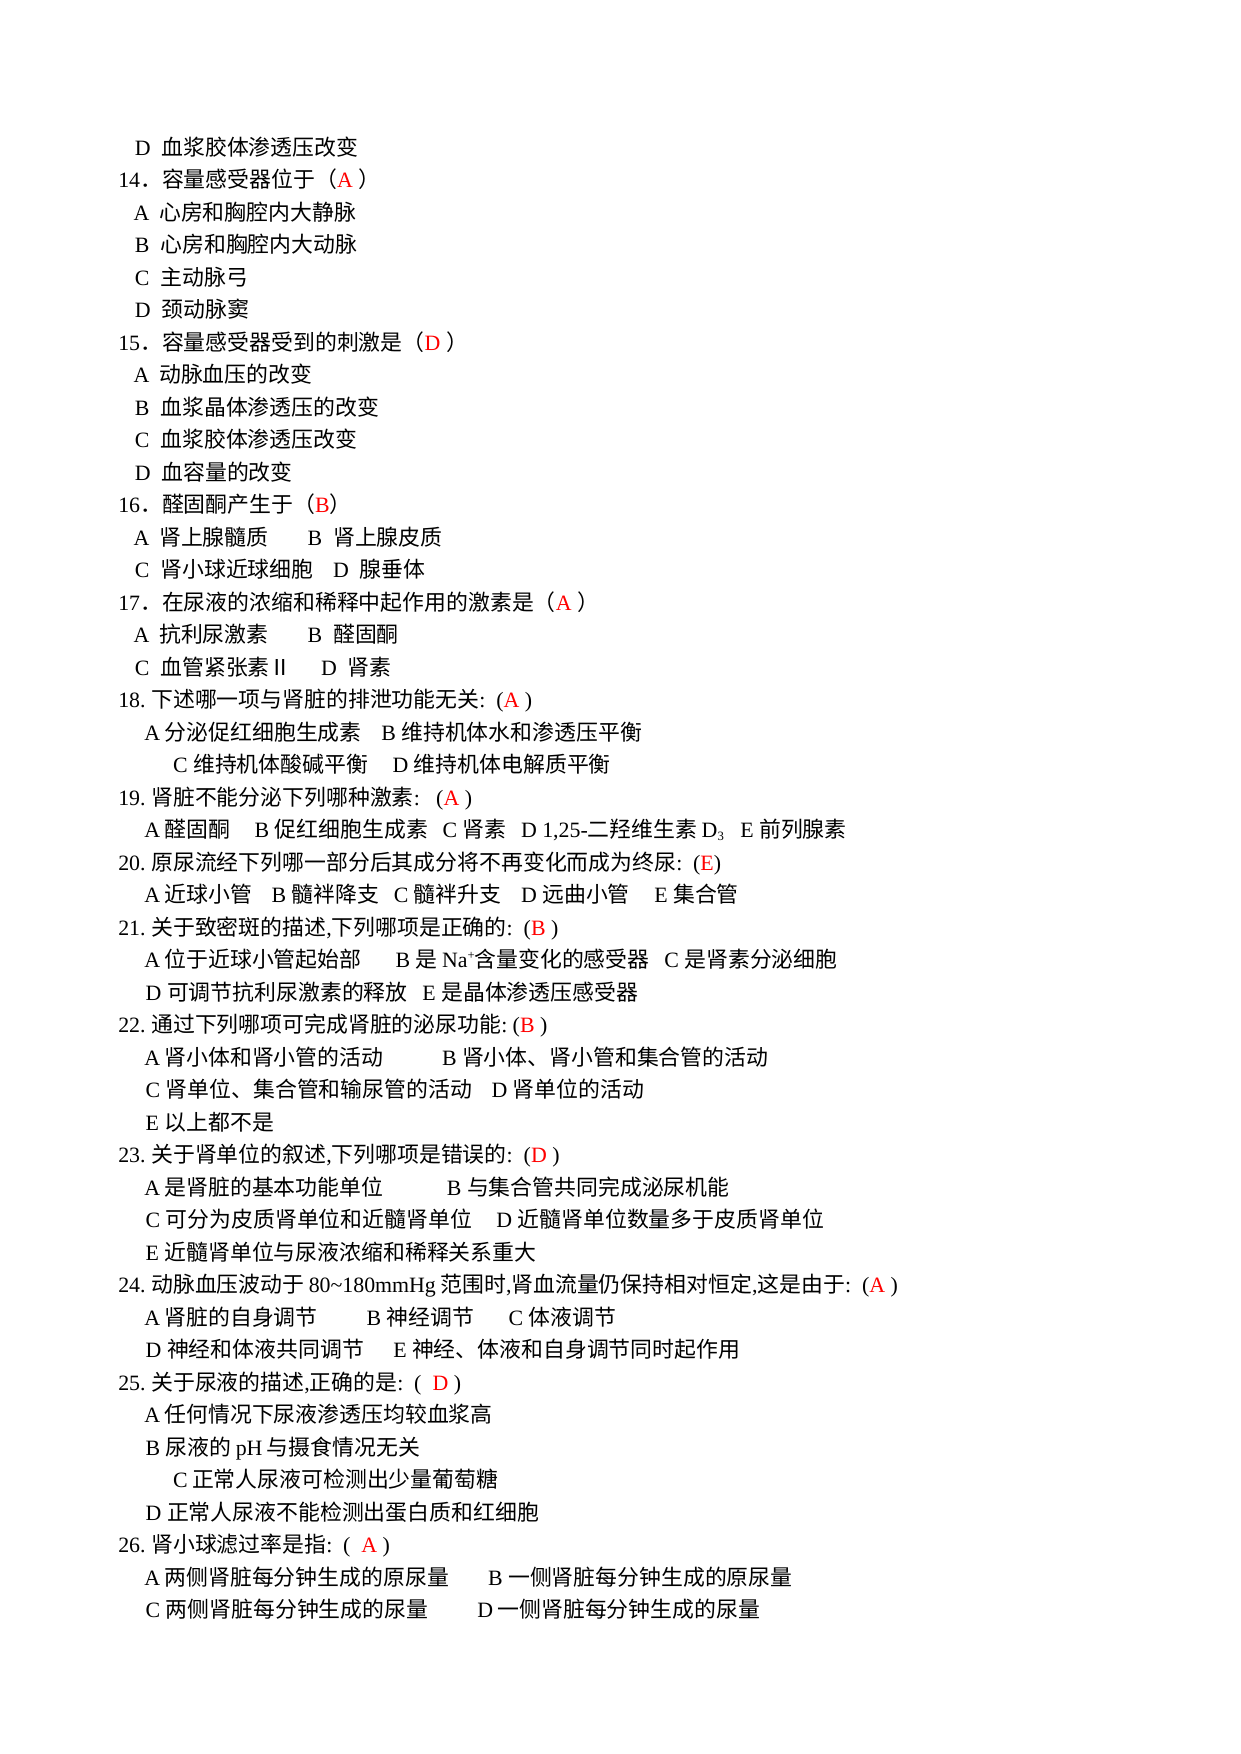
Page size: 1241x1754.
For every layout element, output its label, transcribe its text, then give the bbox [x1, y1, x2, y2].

text C 两侧肾脏每分钟生成的尿量 D一侧肾脏每分钟生成的尿量 [118, 1592, 1122, 1624]
text C 维持机体酸碱平衡 D 维持机体电解质平衡 [118, 747, 1122, 779]
text 17．在尿液的浓缩和稀释中起作用的激素是（A ） [118, 584, 1122, 617]
text A 心房和胸腔内大静脉 [118, 194, 1122, 227]
text 19. 肾脏不能分泌下列哪种激素: (A ) [118, 779, 1122, 812]
text D 血浆胶体渗透压改变 [118, 129, 1122, 162]
text A 肾脏的自身调节 B 神经调节 C 体液调节 [118, 1299, 1122, 1332]
text A 动脉血压的改变 [118, 357, 1122, 389]
text B 心房和胸腔内大动脉 [118, 227, 1122, 259]
text D 颈动脉窦 [118, 292, 1122, 324]
text D 可调节抗利尿激素的释放 E 是晶体渗透压感受器 [118, 974, 1122, 1007]
text A 肾上腺髓质 B 肾上腺皮质 [118, 519, 1122, 552]
text A 两侧肾脏每分钟生成的原尿量 B 一侧肾脏每分钟生成的原尿量 [118, 1559, 1122, 1592]
text 14．容量感受器位于（A ） [118, 162, 1122, 194]
text A 近球小管 B 髓袢降支 C 髓袢升支 D 远曲小管 E 集合管 [118, 877, 1122, 909]
text 18. 下述哪一项与肾脏的排泄功能无关: (A ) [118, 682, 1122, 714]
text E 以上都不是 [118, 1104, 1122, 1137]
text 24. 动脉血压波动于80~180mmHg范围时,肾血流量仍保持相对恒定,这是由于: (A ) [118, 1267, 1122, 1299]
text 16．醛固酮产生于（B） [118, 487, 1122, 519]
text A 肾小体和肾小管的活动 B 肾小体、肾小管和集合管的活动 [118, 1039, 1122, 1072]
text 15．容量感受器受到的刺激是（D ） [118, 324, 1122, 357]
text 25. 关于尿液的描述,正确的是: ( D ) [118, 1364, 1122, 1397]
text A 任何情况下尿液渗透压均较血浆高 [118, 1397, 1122, 1429]
text B 尿液的pH与摄食情况无关 [118, 1429, 1122, 1462]
text C 肾小球近球细胞 D 腺垂体 [118, 552, 1122, 584]
text D 血容量的改变 [118, 454, 1122, 487]
text C正常人尿液可检测出少量葡萄糖 [118, 1462, 1122, 1494]
text 22. 通过下列哪项可完成肾脏的泌尿功能: (B ) [118, 1007, 1122, 1039]
text C 主动脉弓 [118, 259, 1122, 292]
text 23. 关于肾单位的叙述,下列哪项是错误的: (D ) [118, 1137, 1122, 1169]
text C 可分为皮质肾单位和近髓肾单位 D 近髓肾单位数量多于皮质肾单位 [118, 1202, 1122, 1234]
text E 近髓肾单位与尿液浓缩和稀释关系重大 [118, 1234, 1122, 1267]
text A 位于近球小管起始部 B 是Na+含量变化的感受器 C 是肾素分泌细胞 [118, 942, 1122, 974]
text A 是肾脏的基本功能单位 B 与集合管共同完成泌尿机能 [118, 1169, 1122, 1202]
text C 血浆胶体渗透压改变 [118, 422, 1122, 454]
text B 血浆晶体渗透压的改变 [118, 389, 1122, 422]
text C 肾单位、集合管和输尿管的活动 D 肾单位的活动 [118, 1072, 1122, 1104]
text 26. 肾小球滤过率是指: ( A ) [118, 1527, 1122, 1559]
text A 醛固酮 B 促红细胞生成素 C 肾素 D 1,25-二羟维生素D3 E 前列腺素 [118, 812, 1122, 844]
text A分泌促红细胞生成素 B 维持机体水和渗透压平衡 [118, 714, 1122, 747]
text C 血管紧张素Ⅱ D 肾素 [118, 649, 1122, 682]
text 20. 原尿流经下列哪一部分后其成分将不再变化而成为终尿: (E) [118, 844, 1122, 877]
text D 神经和体液共同调节 E 神经、体液和自身调节同时起作用 [118, 1332, 1122, 1364]
text D 正常人尿液不能检测出蛋白质和红细胞 [118, 1494, 1122, 1527]
text 21. 关于致密斑的描述,下列哪项是正确的: (B ) [118, 909, 1122, 942]
text A 抗利尿激素 B 醛固酮 [118, 617, 1122, 649]
